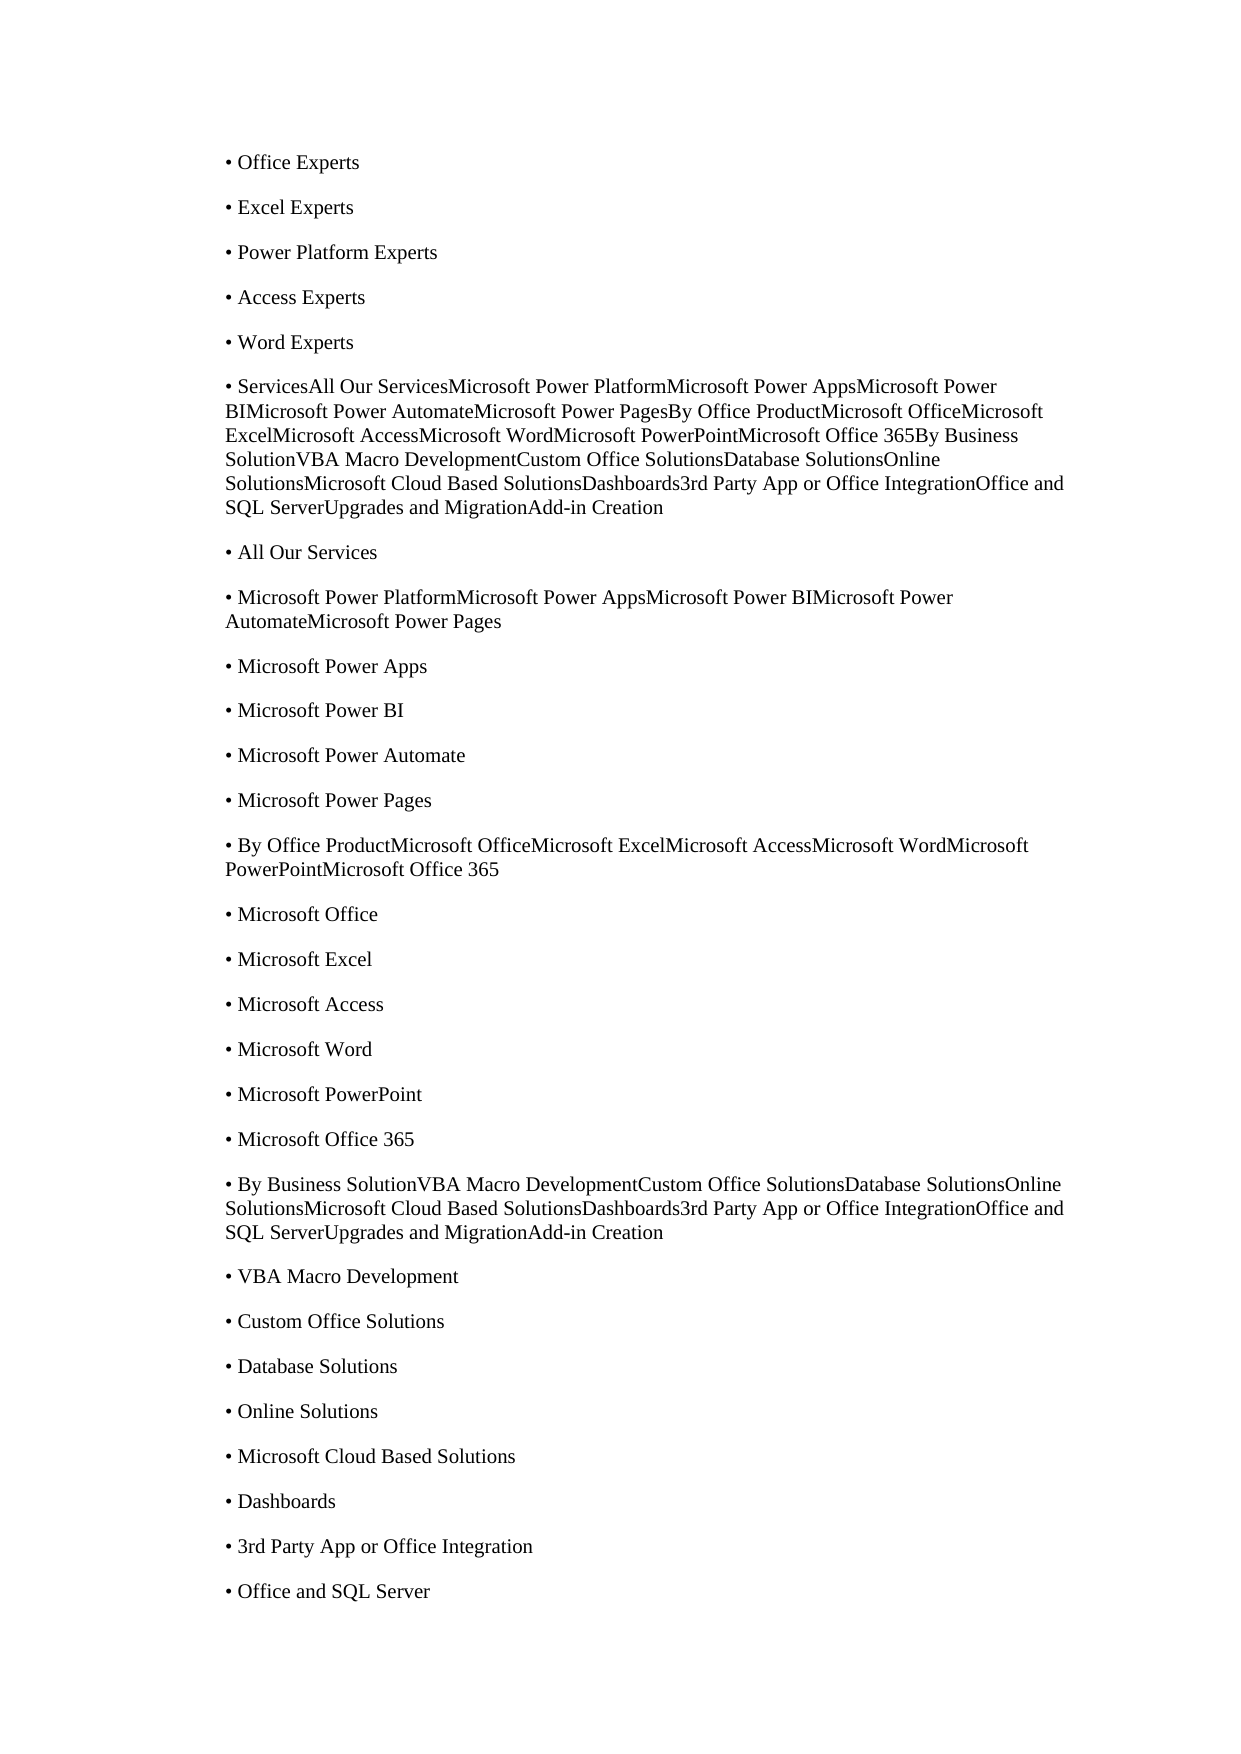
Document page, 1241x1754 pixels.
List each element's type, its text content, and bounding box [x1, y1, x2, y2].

text • VBA Macro Development [225, 1264, 1090, 1288]
text • Microsoft Power Pages [225, 788, 1090, 812]
text • Microsoft Power Automate [225, 743, 1090, 767]
text • Access Experts [225, 285, 1090, 309]
text • Office and SQL Server [225, 1579, 1090, 1603]
text • By Business SolutionVBA Macro DevelopmentCustom Office SolutionsDatabase SolutionsOnline SolutionsMicrosoft Cloud Based SolutionsDashboards3rd Party App or Office IntegrationOffice and SQL ServerUpgrades and MigrationAdd-in Creation [225, 1171, 1090, 1244]
text • 3rd Party App or Office Integration [225, 1534, 1090, 1558]
text • Microsoft Cloud Based Solutions [225, 1444, 1090, 1468]
text • Microsoft Power PlatformMicrosoft Power AppsMicrosoft Power BIMicrosoft Power AutomateMicrosoft Power Pages [225, 584, 1090, 633]
text • Microsoft PowerPoint [225, 1082, 1090, 1106]
text • Word Experts [225, 329, 1090, 354]
text • Database Solutions [225, 1354, 1090, 1378]
text • Microsoft Excel [225, 947, 1090, 971]
text • Excel Experts [225, 195, 1090, 219]
text • By Office ProductMicrosoft OfficeMicrosoft ExcelMicrosoft AccessMicrosoft WordMicrosoft PowerPointMicrosoft Office 365 [225, 833, 1090, 881]
text • Dashboards [225, 1489, 1090, 1513]
text • Microsoft Access [225, 992, 1090, 1016]
text • Custom Office Solutions [225, 1309, 1090, 1333]
text • Power Platform Experts [225, 240, 1090, 264]
text • Microsoft Power BI [225, 698, 1090, 722]
text • All Our Services [225, 540, 1090, 564]
text • Microsoft Office 365 [225, 1127, 1090, 1151]
text • Microsoft Word [225, 1037, 1090, 1061]
text • ServicesAll Our ServicesMicrosoft Power PlatformMicrosoft Power AppsMicrosoft Power BIMicrosoft Power AutomateMicrosoft Power PagesBy Office ProductMicrosoft OfficeMicrosoft ExcelMicrosoft AccessMicrosoft WordMicrosoft PowerPointMicrosoft Office 365By Business SolutionVBA Macro DevelopmentCustom Office SolutionsDatabase SolutionsOnline SolutionsMicrosoft Cloud Based SolutionsDashboards3rd Party App or Office IntegrationOffice and SQL ServerUpgrades and MigrationAdd-in Creation [225, 374, 1090, 519]
text • Microsoft Power Apps [225, 653, 1090, 678]
text • Microsoft Office [225, 902, 1090, 926]
text • Office Experts [225, 150, 1090, 174]
text • Online Solutions [225, 1399, 1090, 1423]
